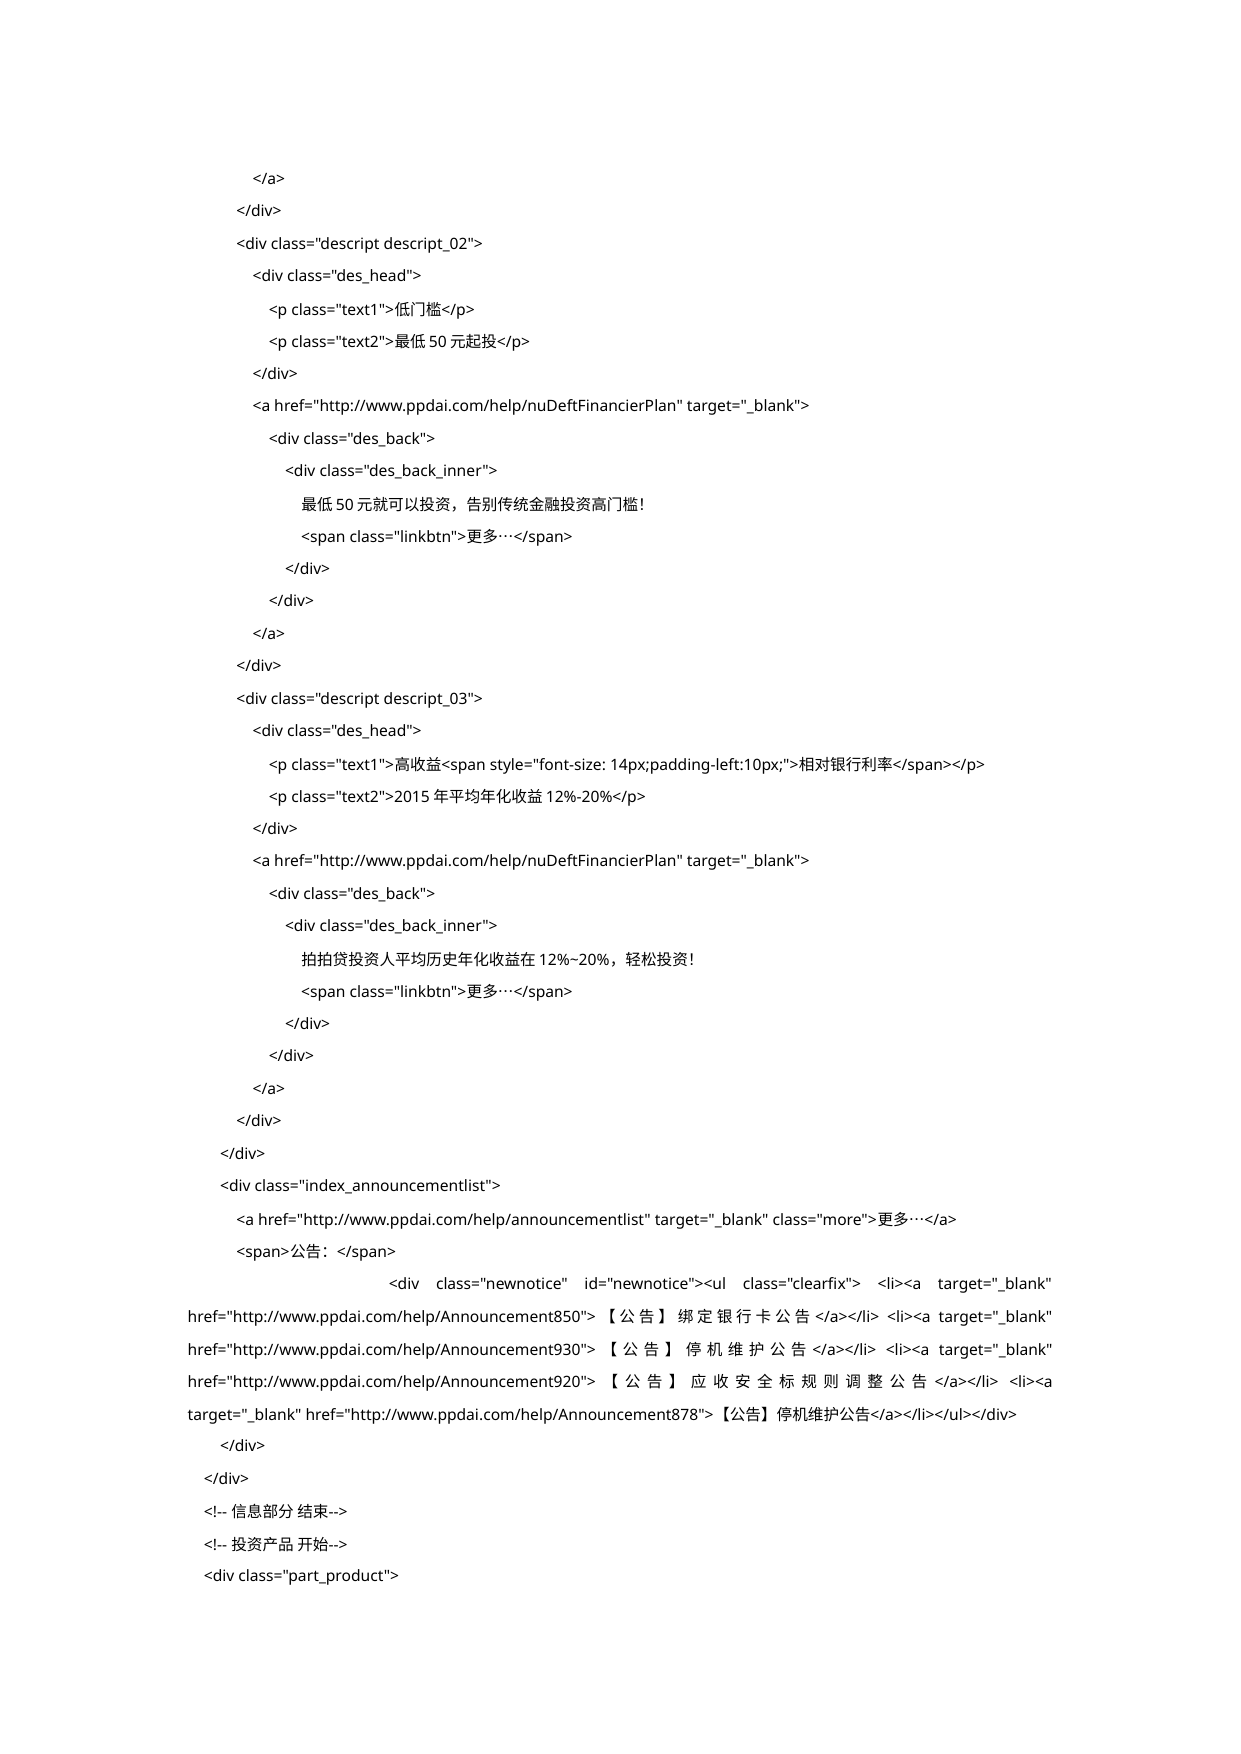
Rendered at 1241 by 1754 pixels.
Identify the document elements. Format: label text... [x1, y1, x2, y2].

text <p class="text2">2015年平均年化收益12%-20%</p> [187, 779, 1053, 812]
text <p class="text2">最低50元起投</p> [187, 324, 1053, 357]
text </div> [187, 1429, 1053, 1462]
text <div class="des_back_inner"> [187, 454, 1053, 487]
text <div class="descript descript_02"> [187, 227, 1053, 259]
text </div> [187, 812, 1053, 844]
text <p class="text1">高收益<span style="font-size: 14px;padding-left:10px;">相对银行利率</span></p> [187, 747, 1053, 779]
text <div class="des_head"> [187, 714, 1053, 747]
text <div class="part_product"> [187, 1559, 1053, 1592]
text <p class="text1">低门槛</p> [187, 292, 1053, 324]
text <!-- 信息部分 结束--> [187, 1494, 1053, 1527]
text <div class="newnotice" id="newnotice"><ul class="clearfix"> <li><a target="_blank" href="http://www.ppdai.com/help/Announcement850">【公告】绑定银行卡公告</a></li> <li><a target="_blank" href="http://www.ppdai.com/help/Announcement930">【公告】停机维护公告</a></li> <li><a target="_blank" href="http://www.ppdai.com/help/Announcement920">【公告】应收安全标规则调整公告</a></li> <li><a target="_blank" href="http://www.ppdai.com/help/Announcement878">【公告】停机维护公告</a></li></ul></div> [187, 1267, 1053, 1429]
text </div> [187, 584, 1053, 617]
text </div> [187, 194, 1053, 227]
text <div class="des_back"> [187, 422, 1053, 454]
text <span class="linkbtn">更多…</span> [187, 519, 1053, 552]
text <span class="linkbtn">更多…</span> [187, 974, 1053, 1007]
text <div class="des_head"> [187, 259, 1053, 292]
text <a href="http://www.ppdai.com/help/nuDeftFinancierPlan" target="_blank"> [187, 844, 1053, 877]
text <div class="descript descript_03"> [187, 682, 1053, 714]
text </div> [187, 357, 1053, 389]
text 拍拍贷投资人平均历史年化收益在12%~20%，轻松投资！ [187, 942, 1053, 974]
text </div> [187, 552, 1053, 584]
text <a href="http://www.ppdai.com/help/announcementlist" target="_blank" class="more">更多…</a> [187, 1202, 1053, 1234]
text 最低50元就可以投资，告别传统金融投资高门槛！ [187, 487, 1053, 519]
text </a> [187, 162, 1053, 194]
text </div> [187, 1462, 1053, 1494]
text <!-- 投资产品 开始--> [187, 1527, 1053, 1559]
text </a> [187, 617, 1053, 649]
text </a> [187, 1072, 1053, 1104]
text <a href="http://www.ppdai.com/help/nuDeftFinancierPlan" target="_blank"> [187, 389, 1053, 422]
text <div class="index_announcementlist"> [187, 1169, 1053, 1202]
text </div> [187, 1104, 1053, 1137]
text <div class="des_back"> [187, 877, 1053, 909]
text <div class="des_back_inner"> [187, 909, 1053, 942]
text </div> [187, 649, 1053, 682]
text <span>公告：</span> [187, 1234, 1053, 1267]
text </div> [187, 1137, 1053, 1169]
text </div> [187, 1039, 1053, 1072]
text </div> [187, 1007, 1053, 1039]
